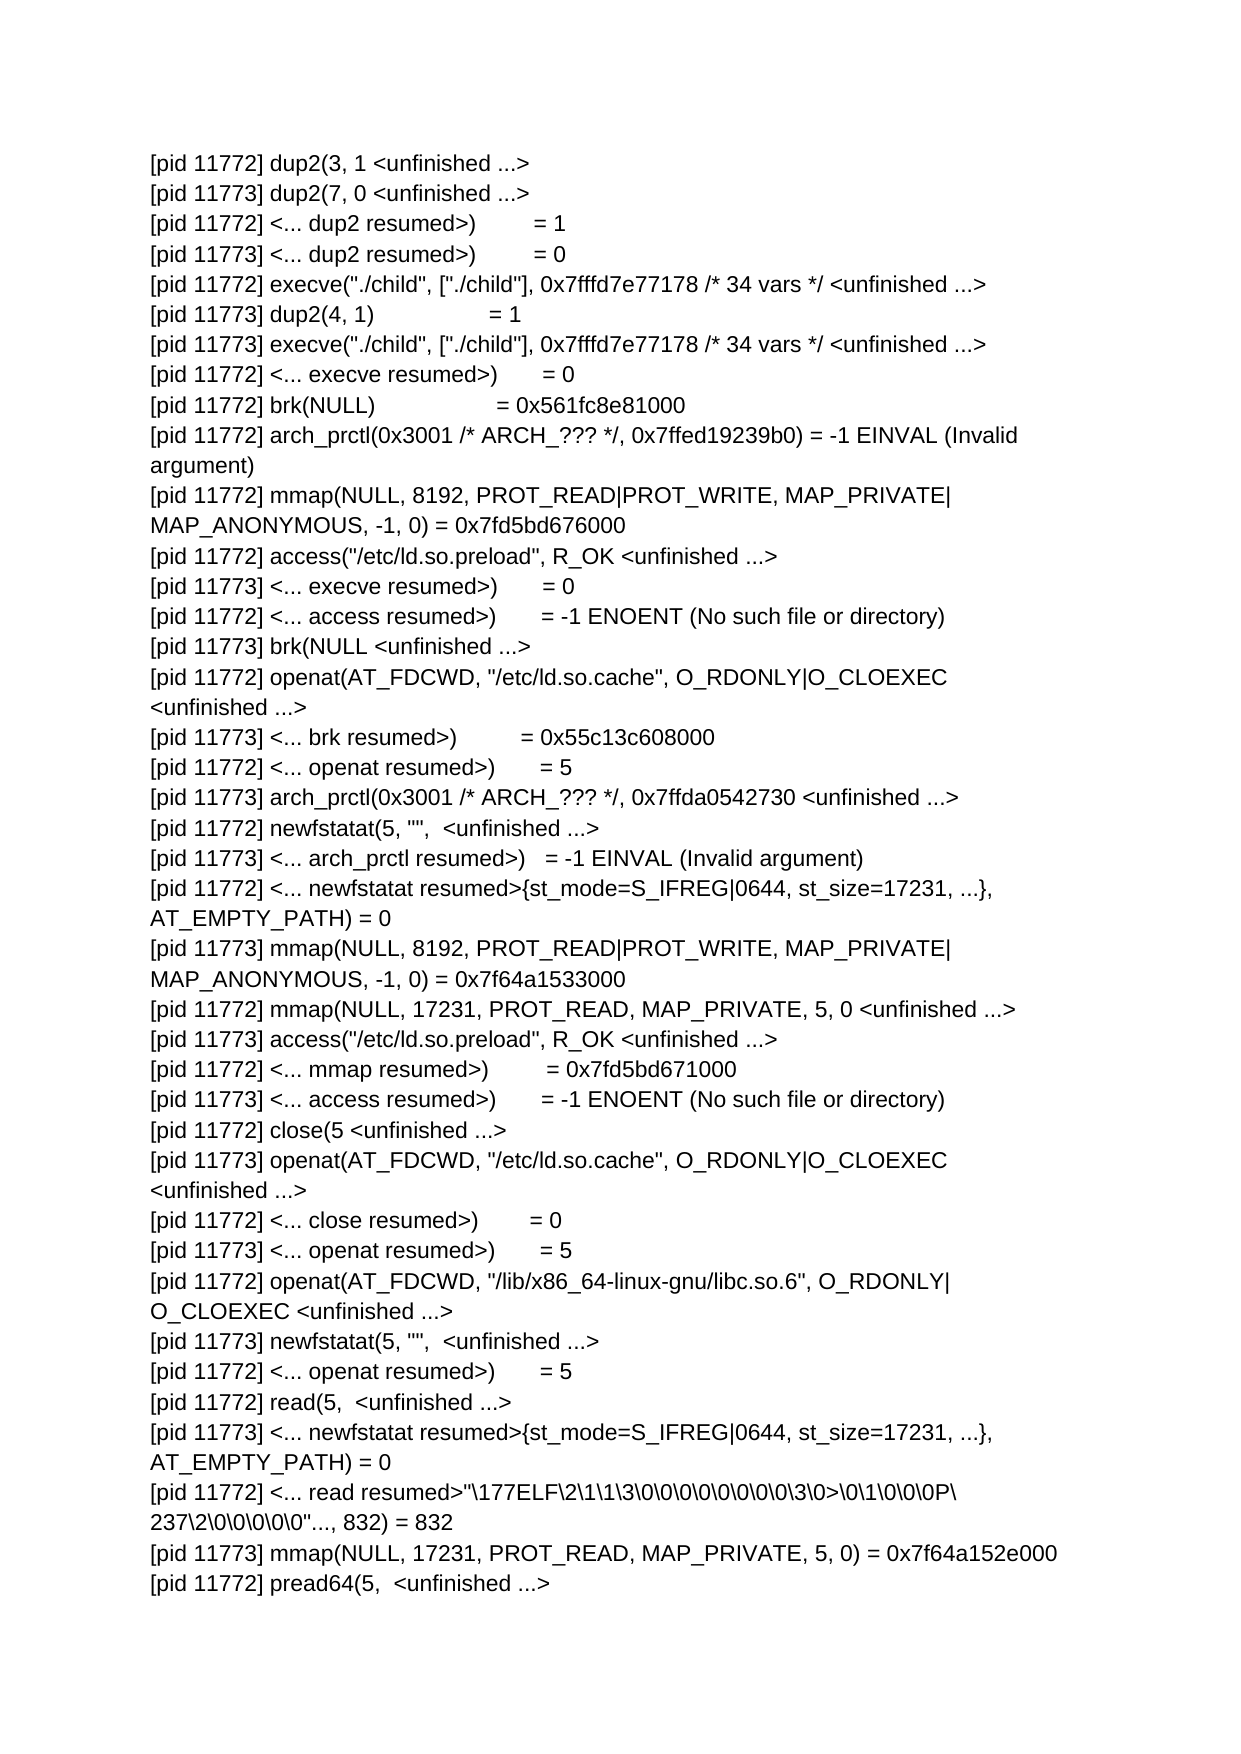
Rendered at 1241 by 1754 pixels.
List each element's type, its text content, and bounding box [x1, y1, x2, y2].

text [pid 11772] openat(AT_FDCWD, "/etc/ld.so.cache", O_RDONLY|O_CLOEXEC <unfinished ...> [150, 663, 1090, 720]
text [pid 11773] dup2(7, 0 <unfinished ...> [150, 180, 1090, 207]
text [pid 11772] dup2(3, 1 <unfinished ...> [150, 150, 1090, 176]
text [pid 11773] newfstatat(5, "", <unfinished ...> [150, 1328, 1090, 1354]
text [pid 11773] <... dup2 resumed>) = 0 [150, 241, 1090, 267]
text [pid 11773] dup2(4, 1) = 1 [150, 301, 1090, 327]
text [pid 11773] arch_prctl(0x3001 /* ARCH_??? */, 0x7ffda0542730 <unfinished ...> [150, 784, 1090, 811]
text [pid 11772] access("/etc/ld.so.preload", R_OK <unfinished ...> [150, 543, 1090, 569]
text [pid 11772] <... execve resumed>) = 0 [150, 361, 1090, 388]
text [pid 11772] brk(NULL) = 0x561fc8e81000 [150, 392, 1090, 418]
text [pid 11773] openat(AT_FDCWD, "/etc/ld.so.cache", O_RDONLY|O_CLOEXEC <unfinished ...> [150, 1147, 1090, 1203]
text [pid 11772] close(5 <unfinished ...> [150, 1117, 1090, 1143]
text [pid 11773] <... arch_prctl resumed>) = -1 EINVAL (Invalid argument) [150, 845, 1090, 871]
text [pid 11772] openat(AT_FDCWD, "/lib/x86_64-linux-gnu/libc.so.6", O_RDONLY|O_CLOEXEC <unfinished ...> [150, 1268, 1090, 1324]
text [pid 11772] <... openat resumed>) = 5 [150, 1358, 1090, 1385]
text [pid 11773] execve("./child", ["./child"], 0x7fffd7e77178 /* 34 vars */ <unfinished ...> [150, 331, 1090, 358]
text [pid 11772] <... close resumed>) = 0 [150, 1207, 1090, 1234]
text [pid 11772] execve("./child", ["./child"], 0x7fffd7e77178 /* 34 vars */ <unfinished ...> [150, 271, 1090, 297]
text [pid 11772] <... openat resumed>) = 5 [150, 754, 1090, 781]
text [pid 11773] <... openat resumed>) = 5 [150, 1237, 1090, 1264]
text [pid 11773] <... access resumed>) = -1 ENOENT (No such file or directory) [150, 1086, 1090, 1113]
text [pid 11772] <... read resumed>"\177ELF\2\1\1\3\0\0\0\0\0\0\0\0\3\0>\0\1\0\0\0P\237\2\0\0\0\0\0"..., 832) = 832 [150, 1479, 1090, 1536]
text [pid 11772] <... mmap resumed>) = 0x7fd5bd671000 [150, 1056, 1090, 1083]
text [pid 11773] mmap(NULL, 17231, PROT_READ, MAP_PRIVATE, 5, 0) = 0x7f64a152e000 [150, 1539, 1090, 1566]
text [pid 11772] mmap(NULL, 17231, PROT_READ, MAP_PRIVATE, 5, 0 <unfinished ...> [150, 996, 1090, 1022]
text [pid 11772] newfstatat(5, "", <unfinished ...> [150, 814, 1090, 841]
text [pid 11772] <... dup2 resumed>) = 1 [150, 210, 1090, 237]
text [pid 11773] <... execve resumed>) = 0 [150, 573, 1090, 599]
text [pid 11772] <... access resumed>) = -1 ENOENT (No such file or directory) [150, 603, 1090, 629]
text [pid 11773] mmap(NULL, 8192, PROT_READ|PROT_WRITE, MAP_PRIVATE|MAP_ANONYMOUS, -1, 0) = 0x7f64a1533000 [150, 935, 1090, 992]
text [pid 11772] mmap(NULL, 8192, PROT_READ|PROT_WRITE, MAP_PRIVATE|MAP_ANONYMOUS, -1, 0) = 0x7fd5bd676000 [150, 482, 1090, 539]
text [pid 11773] brk(NULL <unfinished ...> [150, 633, 1090, 660]
text [pid 11773] <... newfstatat resumed>{st_mode=S_IFREG|0644, st_size=17231, ...}, AT_EMPTY_PATH) = 0 [150, 1419, 1090, 1475]
text [pid 11773] <... brk resumed>) = 0x55c13c608000 [150, 724, 1090, 750]
text [pid 11772] <... newfstatat resumed>{st_mode=S_IFREG|0644, st_size=17231, ...}, AT_EMPTY_PATH) = 0 [150, 875, 1090, 932]
text [pid 11772] read(5, <unfinished ...> [150, 1388, 1090, 1415]
text [pid 11773] access("/etc/ld.so.preload", R_OK <unfinished ...> [150, 1026, 1090, 1052]
text [pid 11772] pread64(5, <unfinished ...> [150, 1570, 1090, 1596]
text [pid 11772] arch_prctl(0x3001 /* ARCH_??? */, 0x7ffed19239b0) = -1 EINVAL (Invalid argument) [150, 422, 1090, 478]
